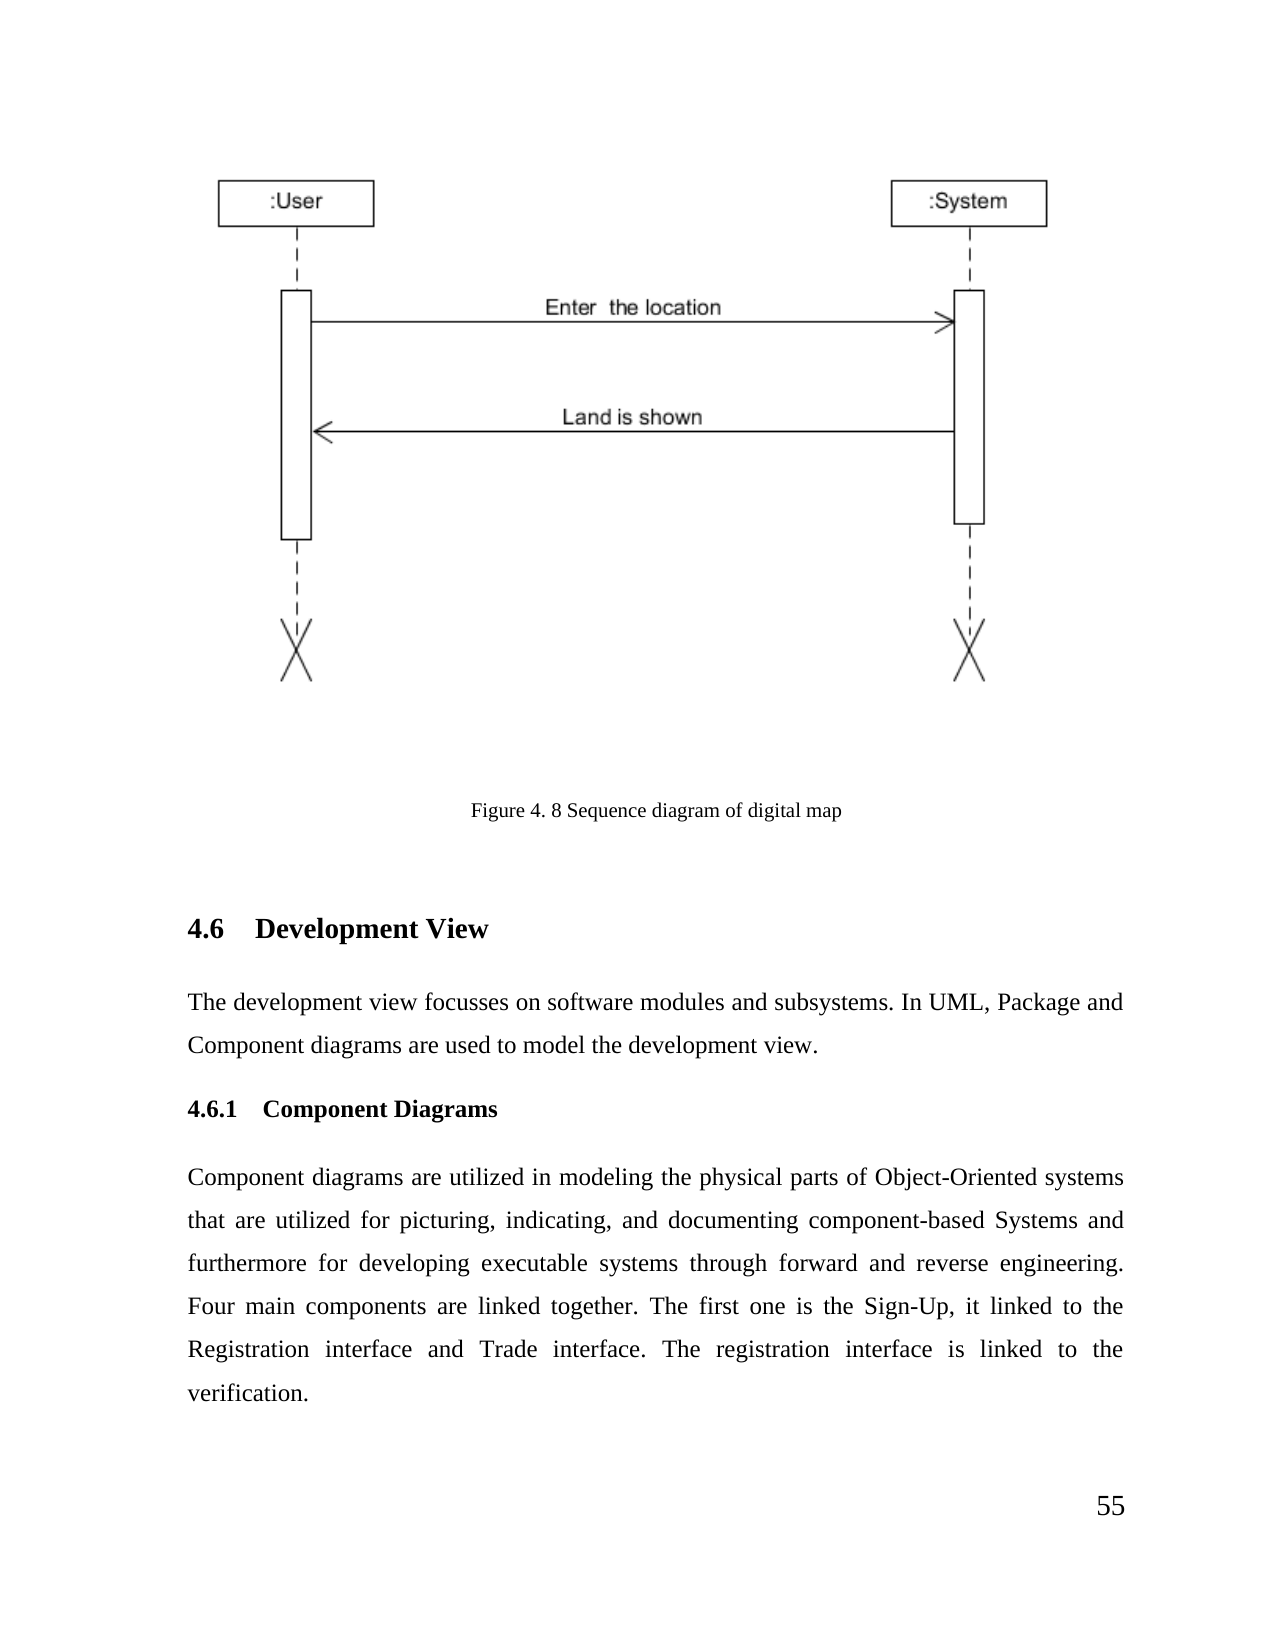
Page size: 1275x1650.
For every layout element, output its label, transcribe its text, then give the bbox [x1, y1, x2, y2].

text Component diagrams are utilized in modeling the physical parts of Object-Oriented systems that are utilized for picturing, indicating, and documenting component-based Systems and furthermore for developing executable systems through forward and reverse engineering. Four main components are linked together. The first one is the Sign-Up, it linked to the Registration interface and Trade interface. The registration interface is linked to the verification. [187, 1162, 1125, 1406]
text The development view focusses on software modules and subsystems. In UML, Package and Component diagrams are used to model the development view. [187, 987, 1125, 1059]
text Figure 4. 8 Sequence diagram of digital map [187, 798, 1125, 822]
subtitle Development View [187, 911, 1125, 945]
subtitle Component Diagrams [187, 1094, 1125, 1123]
picture [187, 150, 1079, 713]
